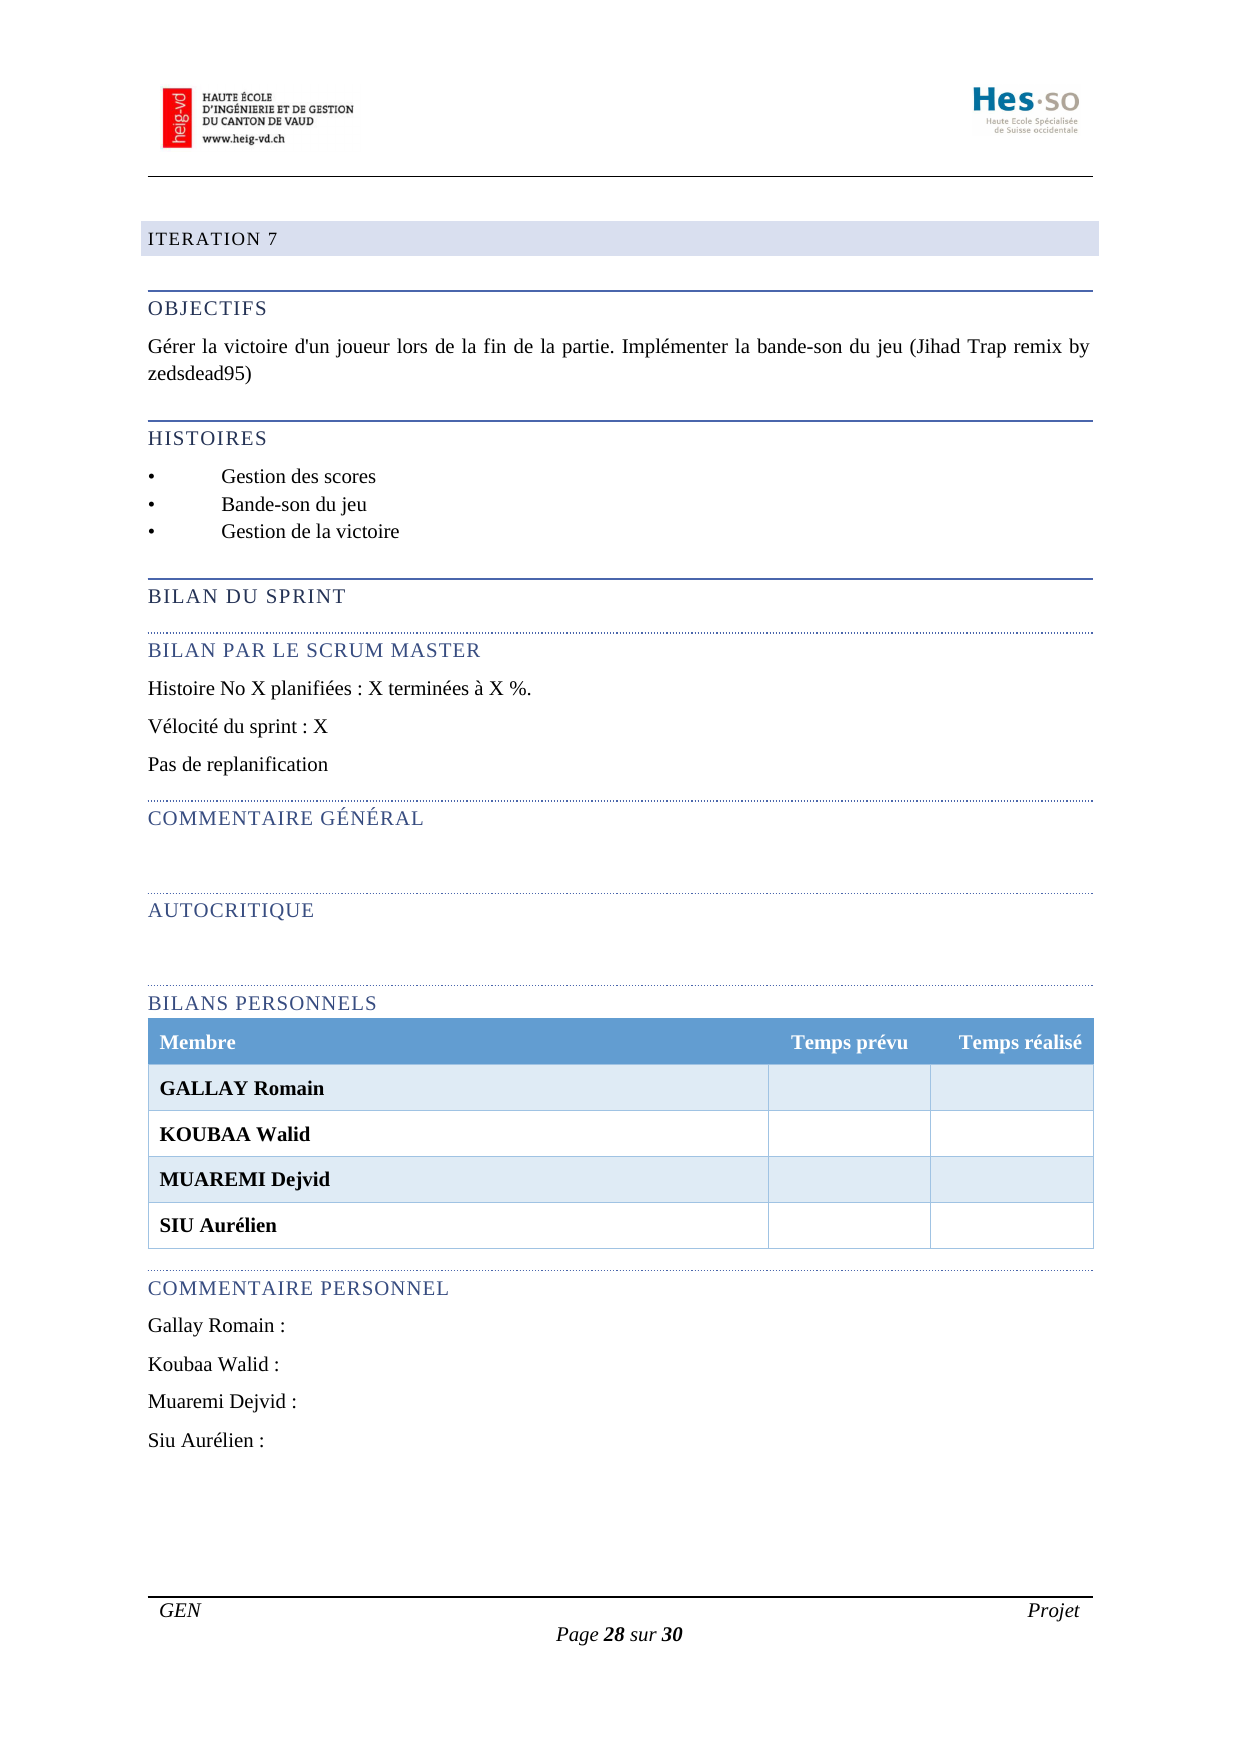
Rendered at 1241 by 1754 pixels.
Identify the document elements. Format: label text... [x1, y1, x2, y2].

subtitle Objectifs [148, 292, 1093, 320]
text Siu Aurélien : [148, 1427, 1093, 1452]
subtitle Autocritique [148, 893, 1093, 922]
table_cell [769, 1111, 930, 1156]
table_cell [769, 1203, 930, 1248]
list Gestion des scores [148, 464, 1093, 488]
table_cell [769, 1065, 930, 1110]
subtitle Bilan du Sprint [148, 580, 1093, 608]
text Gérer la victoire d'un joueur lors de la fin de la partie. Implémenter la bande-son du jeu (Jihad Trap remix by zedsdead95) [148, 334, 1093, 385]
table_cell [931, 1203, 1093, 1248]
list Gestion de la victoire [148, 519, 1093, 543]
text Vélocité du sprint : X [148, 714, 1093, 738]
table_header Membre [149, 1019, 768, 1064]
picture [158, 84, 361, 152]
text Gallay Romain : [148, 1313, 1093, 1337]
list Bande-son du jeu [148, 492, 1093, 516]
table_cell [931, 1157, 1093, 1202]
table_cell SIU Aurélien [149, 1203, 768, 1248]
subtitle HISTOIRES [148, 422, 1093, 450]
subtitle Bilan par le scrum master [148, 632, 1093, 662]
table_header Temps prévu [769, 1019, 930, 1064]
table_cell [931, 1065, 1093, 1110]
subtitle ITERATION 7 [148, 228, 1093, 249]
table_cell [931, 1111, 1093, 1156]
subtitle Commentaire général [148, 800, 1093, 830]
text Pas de replanification [148, 752, 1093, 776]
subtitle Bilans personnels [148, 985, 1093, 1014]
subtitle Commentaire personnel [148, 1270, 1093, 1299]
text Koubaa Walid : [148, 1351, 1093, 1376]
text Muaremi Dejvid : [148, 1389, 1093, 1413]
table_cell MUAREMI Dejvid [149, 1157, 768, 1202]
table_cell KOUBAA Walid [149, 1111, 768, 1156]
table_header Temps réalisé [931, 1019, 1093, 1064]
table_cell [769, 1157, 930, 1202]
table_cell GALLAY Romain [149, 1065, 768, 1110]
picture [971, 84, 1082, 136]
text Histoire No X planifiées : X terminées à X %. [148, 676, 1093, 700]
